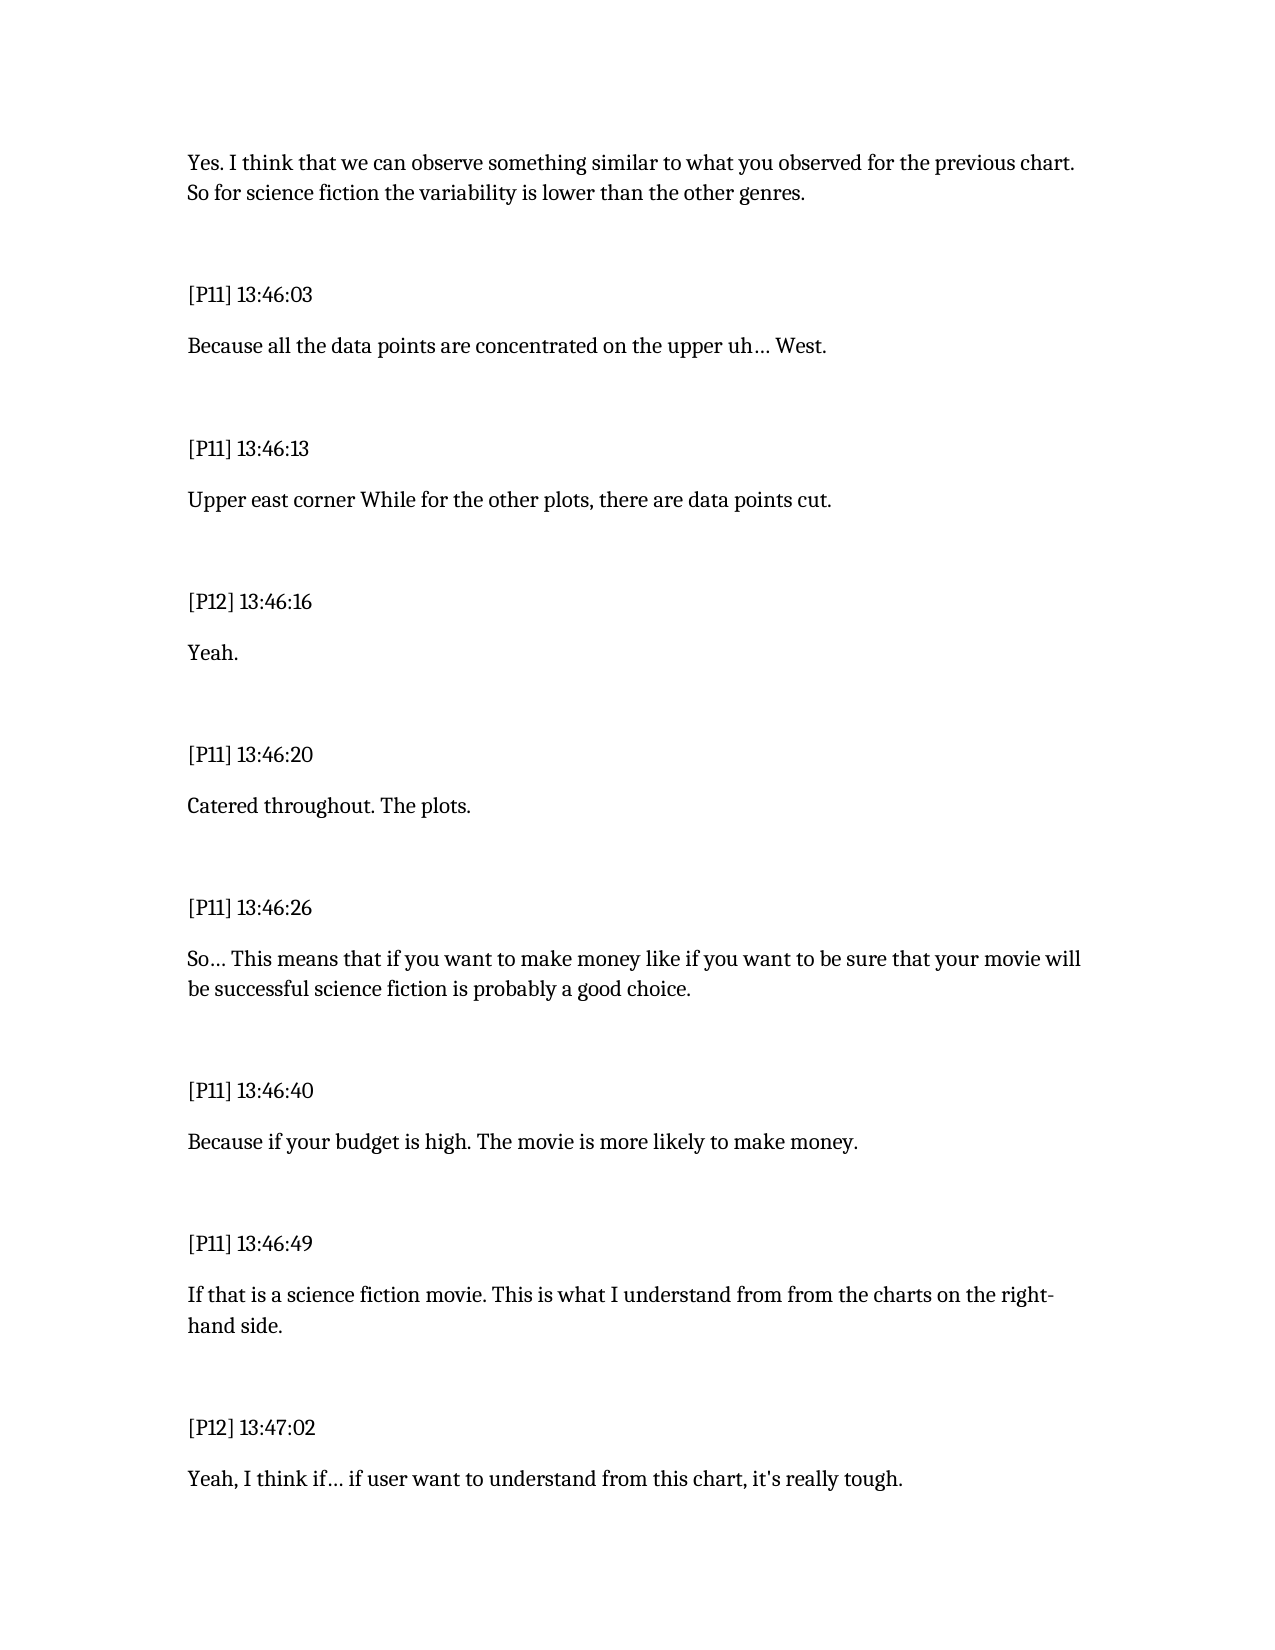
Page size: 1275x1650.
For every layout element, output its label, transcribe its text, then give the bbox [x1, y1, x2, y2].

text Because all the data points are concentrated on the upper uh… West. [187, 333, 1087, 360]
text If that is a science fiction movie. This is what I understand from from the charts on the right-hand side. [187, 1282, 1087, 1339]
text Catered throughout. The plots. [187, 793, 1087, 819]
text [P11] 13:46:03 [187, 282, 1087, 309]
text [P11] 13:46:20 [187, 742, 1087, 768]
text [P11] 13:46:26 [187, 895, 1087, 921]
text Because if your budget is high. The movie is more likely to make money. [187, 1129, 1087, 1156]
text Yeah. [187, 639, 1087, 666]
text [P11] 13:46:13 [187, 435, 1087, 462]
text Yeah, I think if… if user want to understand from this chart, it's really tough. [187, 1466, 1087, 1492]
text So… This means that if you want to make money like if you want to be sure that your movie will be successful science fiction is probably a good choice. [187, 946, 1087, 1002]
text [P12] 13:46:16 [187, 588, 1087, 615]
text [P11] 13:46:40 [187, 1078, 1087, 1104]
text Upper east corner While for the other plots, there are data points cut. [187, 486, 1087, 513]
text [P11] 13:46:49 [187, 1231, 1087, 1258]
text [P12] 13:47:02 [187, 1414, 1087, 1441]
text Yes. I think that we can observe something similar to what you observed for the previous chart. So for science fiction the variability is lower than the other genres. [187, 150, 1087, 207]
